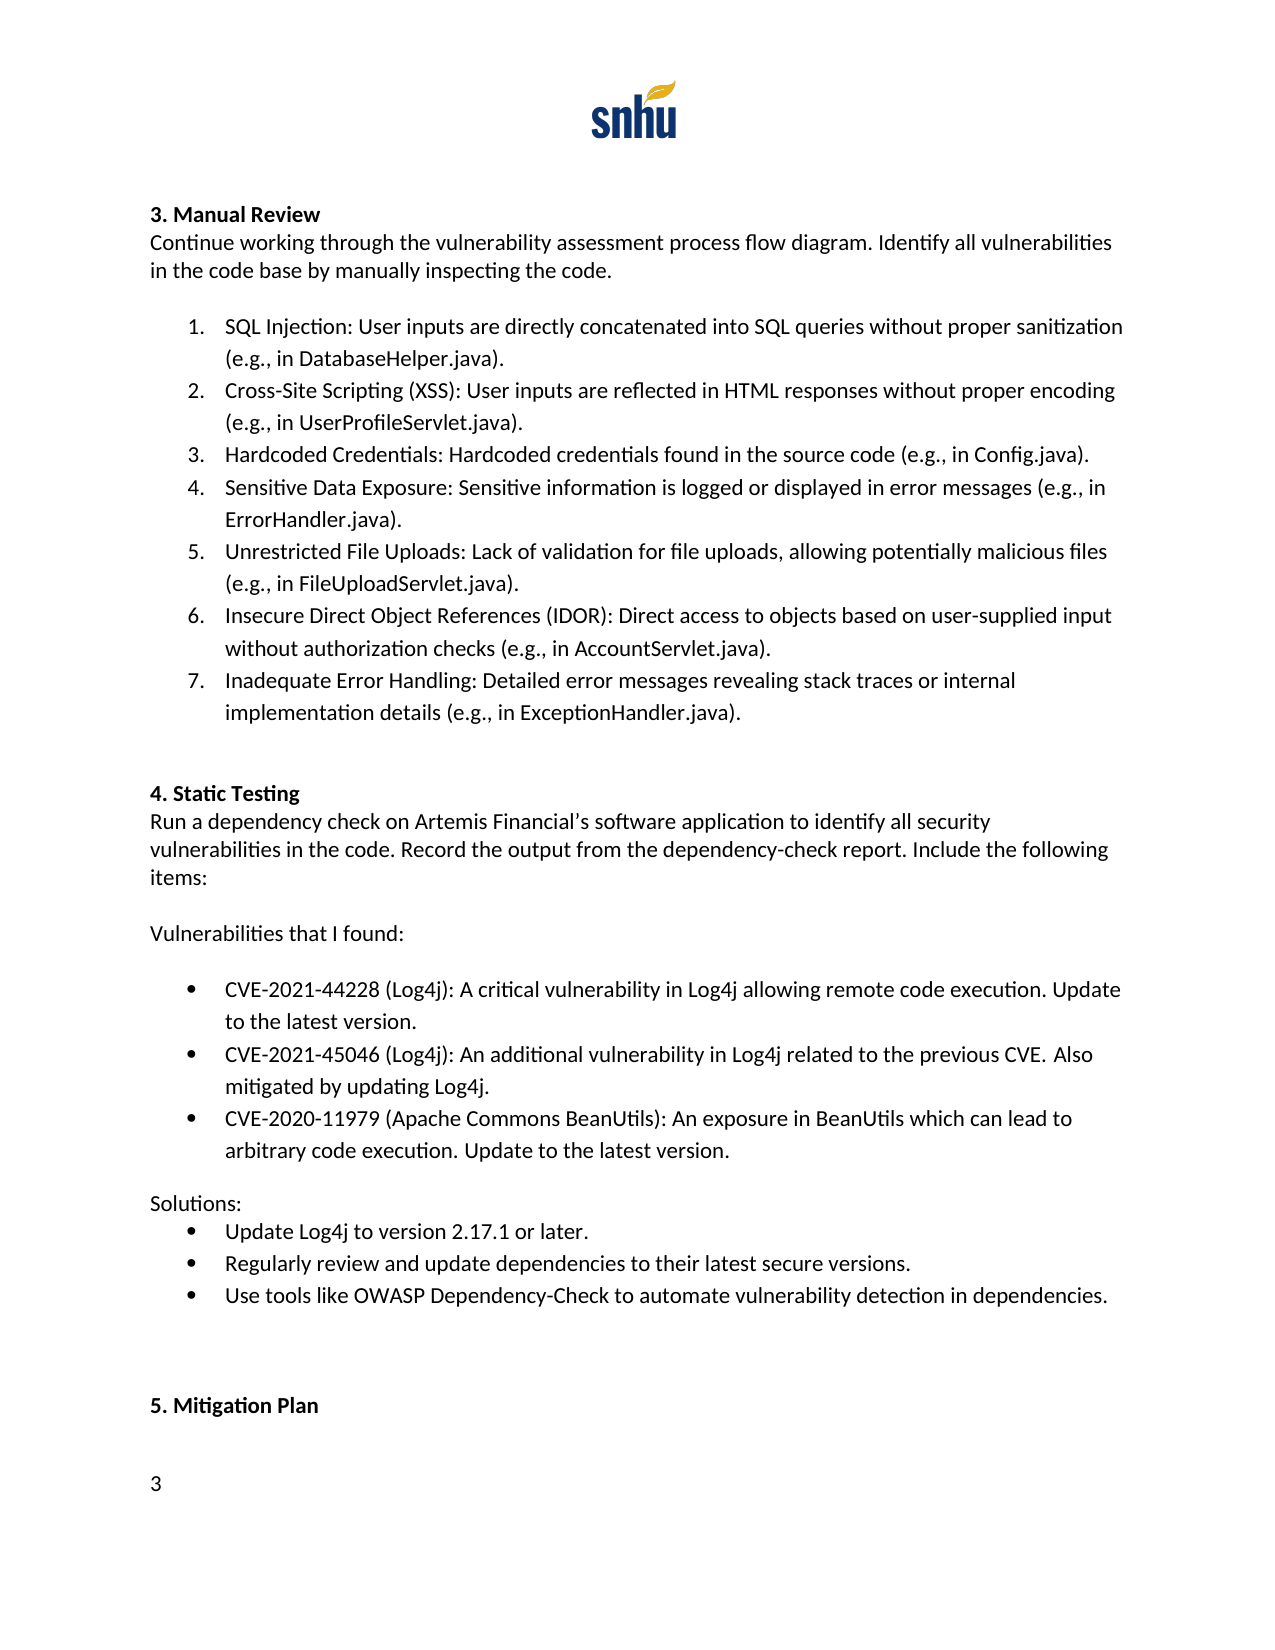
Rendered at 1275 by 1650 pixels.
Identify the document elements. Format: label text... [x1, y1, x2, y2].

list CVE-2021-45046 (Log4j): An additional vulnerability in Log4j related to the previous CVE. Also mitigated by updating Log4j. [187, 1040, 1125, 1100]
text 3. Manual Review [150, 200, 1125, 228]
list SQL Injection: User inputs are directly concatenated into SQL queries without proper sanitization (e.g., in DatabaseHelper.java). [187, 312, 1125, 372]
text Solutions: [150, 1189, 1125, 1217]
text 4. Static Testing [150, 779, 1125, 807]
list Insecure Direct Object References (IDOR): Direct access to objects based on user-supplied input without authorization checks (e.g., in AccountServlet.java). [187, 602, 1125, 662]
list Cross-Site Scripting (XSS): User inputs are reflected in HTML responses without proper encoding (e.g., in UserProfileServlet.java). [187, 376, 1125, 436]
list CVE-2021-44228 (Log4j): A critical vulnerability in Log4j allowing remote code execution. Update to the latest version. [187, 975, 1125, 1036]
list Use tools like OWASP Dependency-Check to automate vulnerability detection in dependencies. [187, 1282, 1125, 1310]
text 5. Mitigation Plan [150, 1391, 1125, 1419]
list Update Log4j to version 2.17.1 or later. [187, 1217, 1125, 1245]
list Hardcoded Credentials: Hardcoded credentials found in the source code (e.g., in Config.java). [187, 441, 1125, 469]
text Run a dependency check on Artemis Financial’s software application to identify all security vulnerabilities in the code. Record the output from the dependency-check report. Include the following items: [150, 807, 1125, 891]
list Regularly review and update dependencies to their latest secure versions. [187, 1249, 1125, 1277]
list Sensitive Data Exposure: Sensitive information is logged or displayed in error messages (e.g., in ErrorHandler.java). [187, 473, 1125, 533]
list Inadequate Error Handling: Detailed error messages revealing stack traces or internal implementation details (e.g., in ExceptionHandler.java). [187, 666, 1125, 726]
list Unrestricted File Uploads: Lack of validation for file uploads, allowing potentially malicious files (e.g., in FileUploadServlet.java). [187, 537, 1125, 597]
text Continue working through the vulnerability assessment process flow diagram. Identify all vulnerabilities in the code base by manually inspecting the code. [150, 228, 1125, 284]
picture [572, 75, 703, 147]
list CVE-2020-11979 (Apache Commons BeanUtils): An exposure in BeanUtils which can lead to arbitrary code execution. Update to the latest version. [187, 1104, 1125, 1164]
text Vulnerabilities that I found: [150, 919, 1125, 947]
